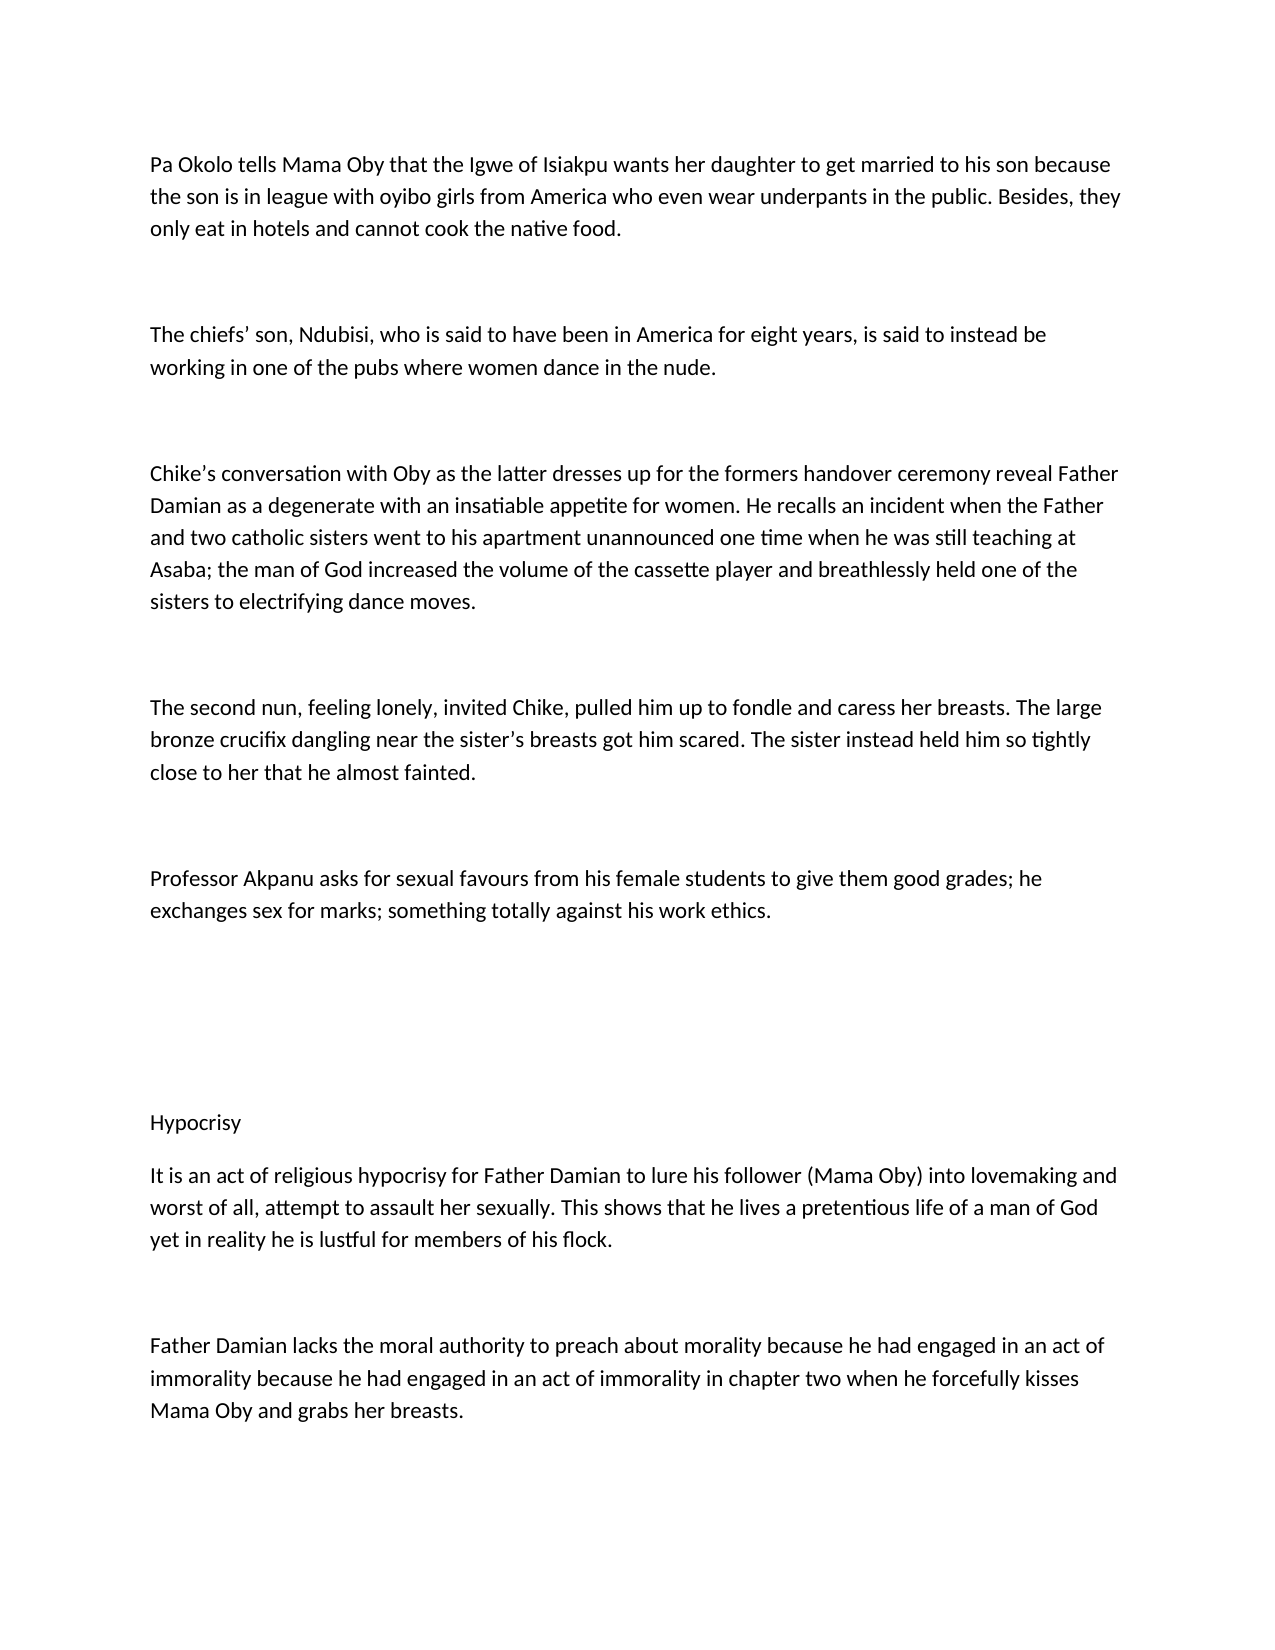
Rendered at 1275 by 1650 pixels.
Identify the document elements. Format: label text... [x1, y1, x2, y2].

text Pa Okolo tells Mama Oby that the Igwe of Isiakpu wants her daughter to get married to his son because the son is in league with oyibo girls from America who even wear underpants in the public. Besides, they only eat in hotels and cannot cook the native food. [150, 150, 1125, 242]
text The second nun, feeling lonely, invited Chike, pulled him up to fondle and caress her breasts. The large bronze crucifix dangling near the sister’s breasts got him scared. The sister instead held him so tightly close to her that he almost fainted. [150, 693, 1125, 786]
text Professor Akpanu asks for sexual favours from his female students to give them good grades; he exchanges sex for marks; something totally against his work ethics. [150, 864, 1125, 924]
text The chiefs’ son, Ndubisi, who is said to have been in America for eight years, is said to instead be working in one of the pubs where women dance in the nude. [150, 320, 1125, 381]
text Chike’s conversation with Oby as the latter dresses up for the formers handover ceremony reveal Father Damian as a degenerate with an insatiable appetite for women. He recalls an incident when the Father and two catholic sisters went to his apartment unannounced one time when he was still teaching at Asaba; the man of God increased the volume of the cassette player and breathlessly held one of the sisters to electrifying dance moves. [150, 459, 1125, 615]
text It is an act of religious hypocrisy for Father Damian to lure his follower (Mama Oby) into lovemaking and worst of all, attempt to assault her sexually. This shows that he lives a pretentious life of a man of God yet in reality he is lustful for members of his flock. [150, 1161, 1125, 1253]
text Hypocrisy [150, 1108, 1125, 1136]
text Father Damian lacks the moral authority to preach about morality because he had engaged in an act of immorality because he had engaged in an act of immorality in chapter two when he forcefully kisses Mama Oby and grabs her breasts. [150, 1332, 1125, 1424]
